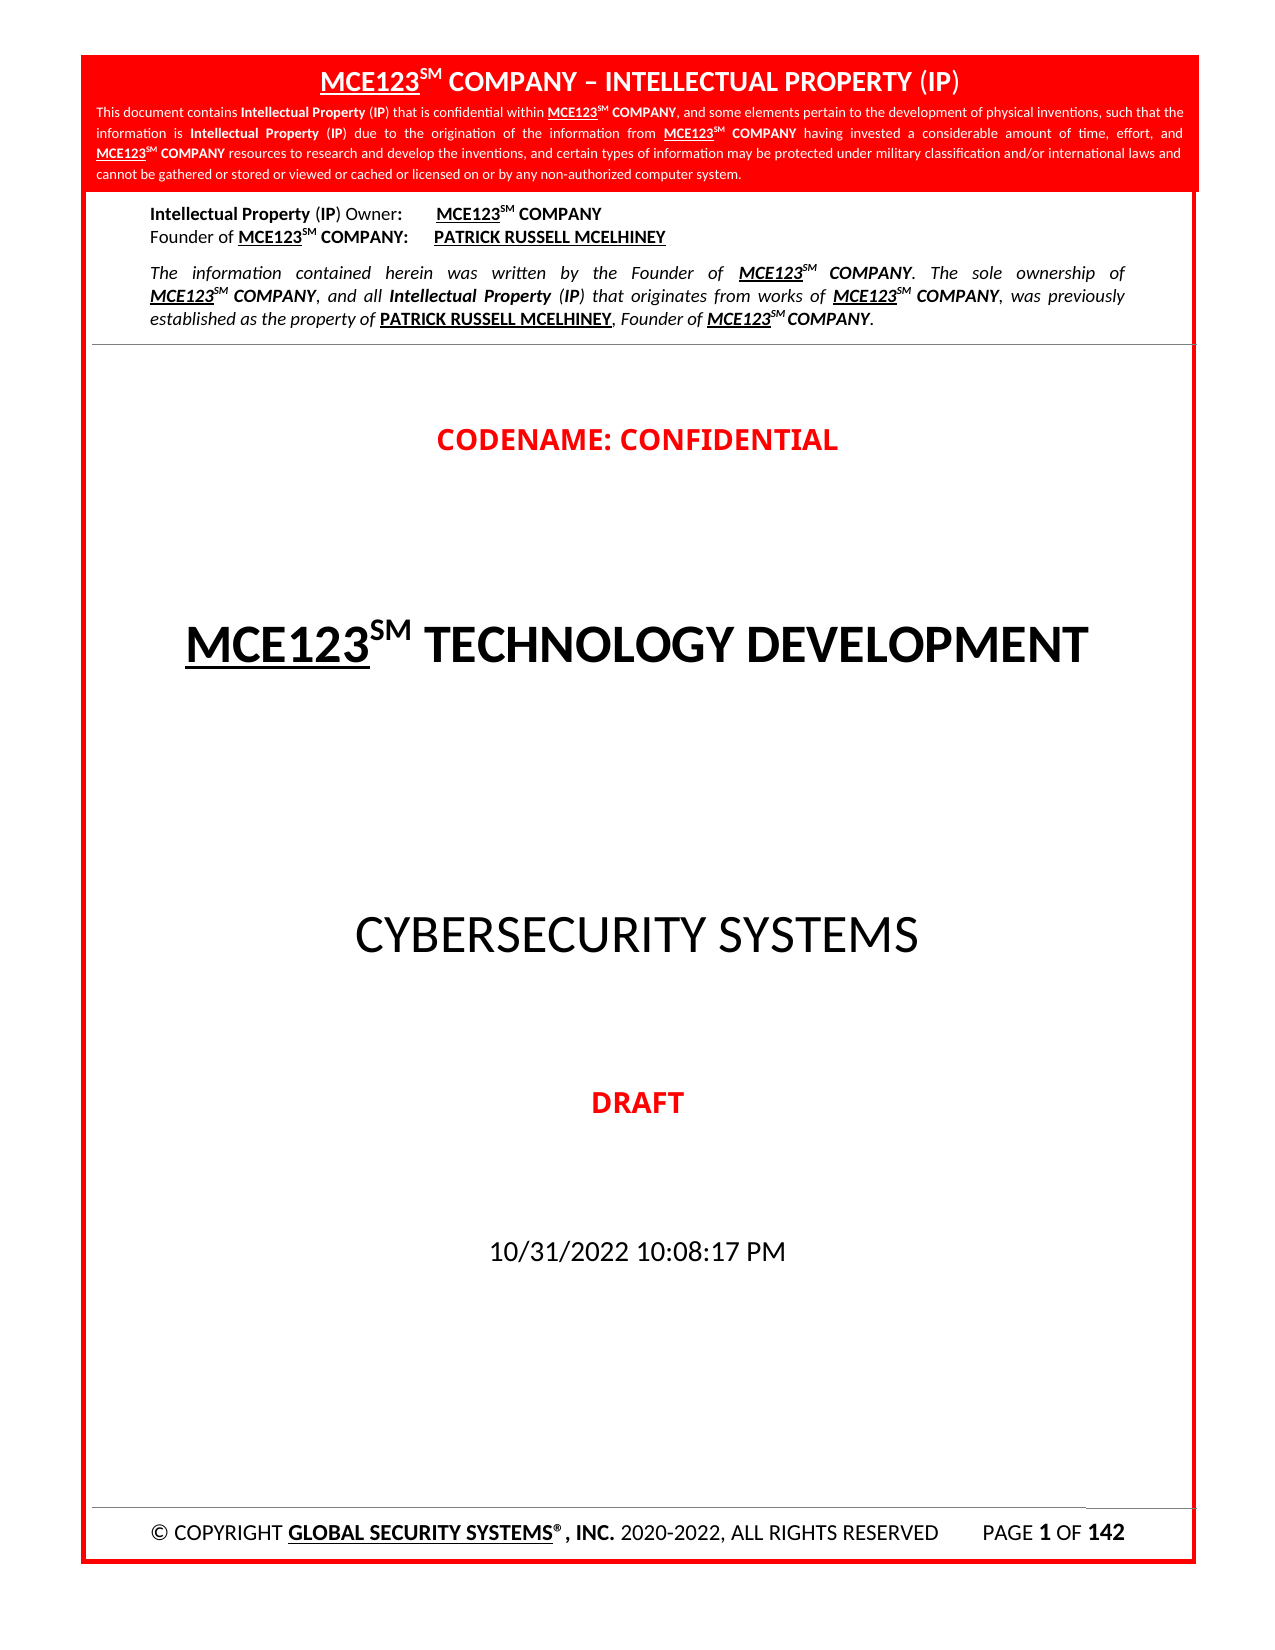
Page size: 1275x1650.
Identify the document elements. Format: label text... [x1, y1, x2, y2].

text DRAFT [150, 1082, 1125, 1122]
text CODENAME: CONFIDENTIAL [150, 419, 1125, 459]
text MCE123SM TECHNOLOGY DEVELOPMENT [150, 609, 1125, 676]
text CYBERSECURITY SYSTEMS [150, 900, 1125, 966]
text 10/31/2022 10:08:17 PM [150, 1233, 1125, 1269]
